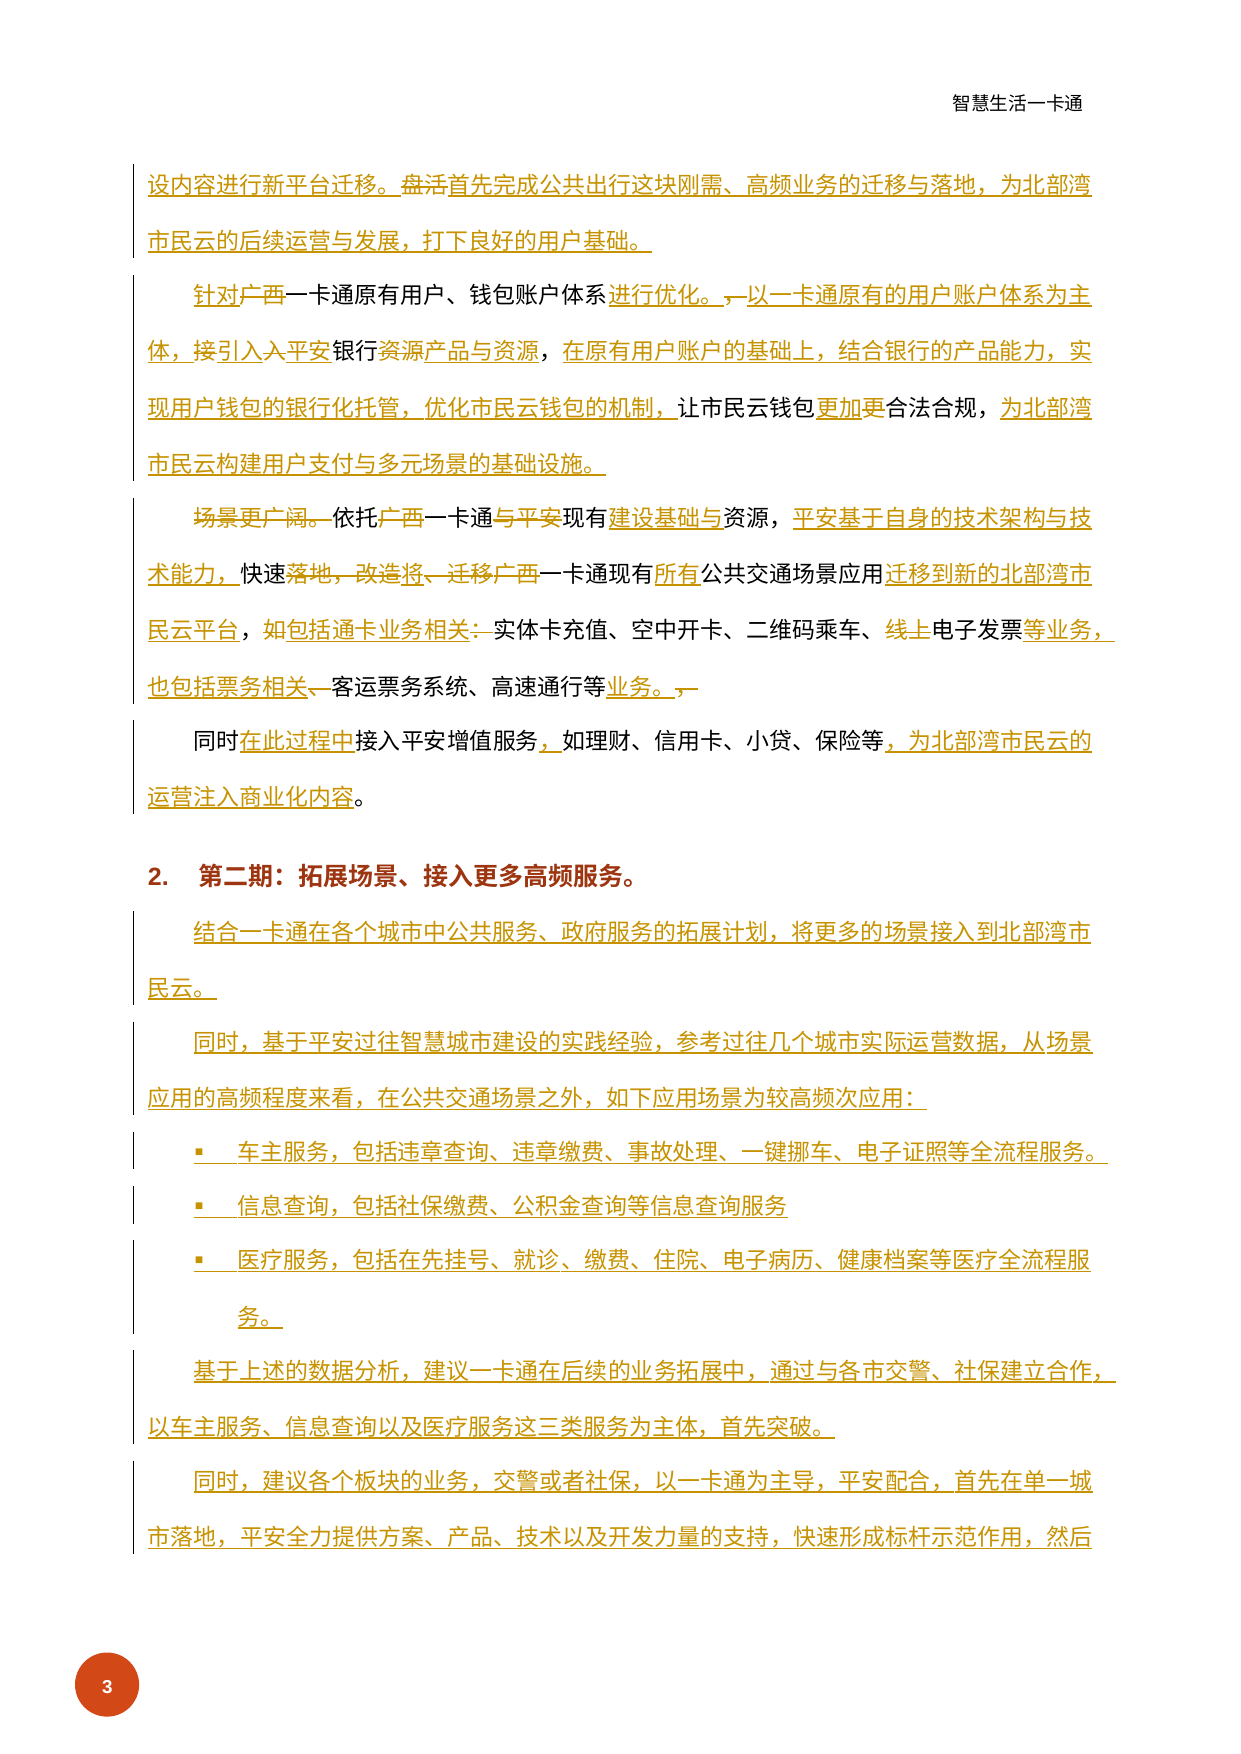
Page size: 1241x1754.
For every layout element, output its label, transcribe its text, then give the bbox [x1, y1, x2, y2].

subtitle 第二期：拓展场景、接入更多高频服务。 [148, 856, 1092, 893]
text 同时接入平安增值服务如理财、信用卡、小贷、保险等。 [148, 720, 1092, 814]
text 一卡通原有用户、钱包账户体系银行，让市民云钱包合法合规， [148, 275, 1092, 481]
text 依托一卡通现有资源，快速一卡通现有公共交通场景应用，实体卡充值、空中开卡、二维码乘车、电子发票客运票务系统、高速通行等 [148, 498, 1092, 704]
text 平安提供技术， [148, 164, 1092, 258]
